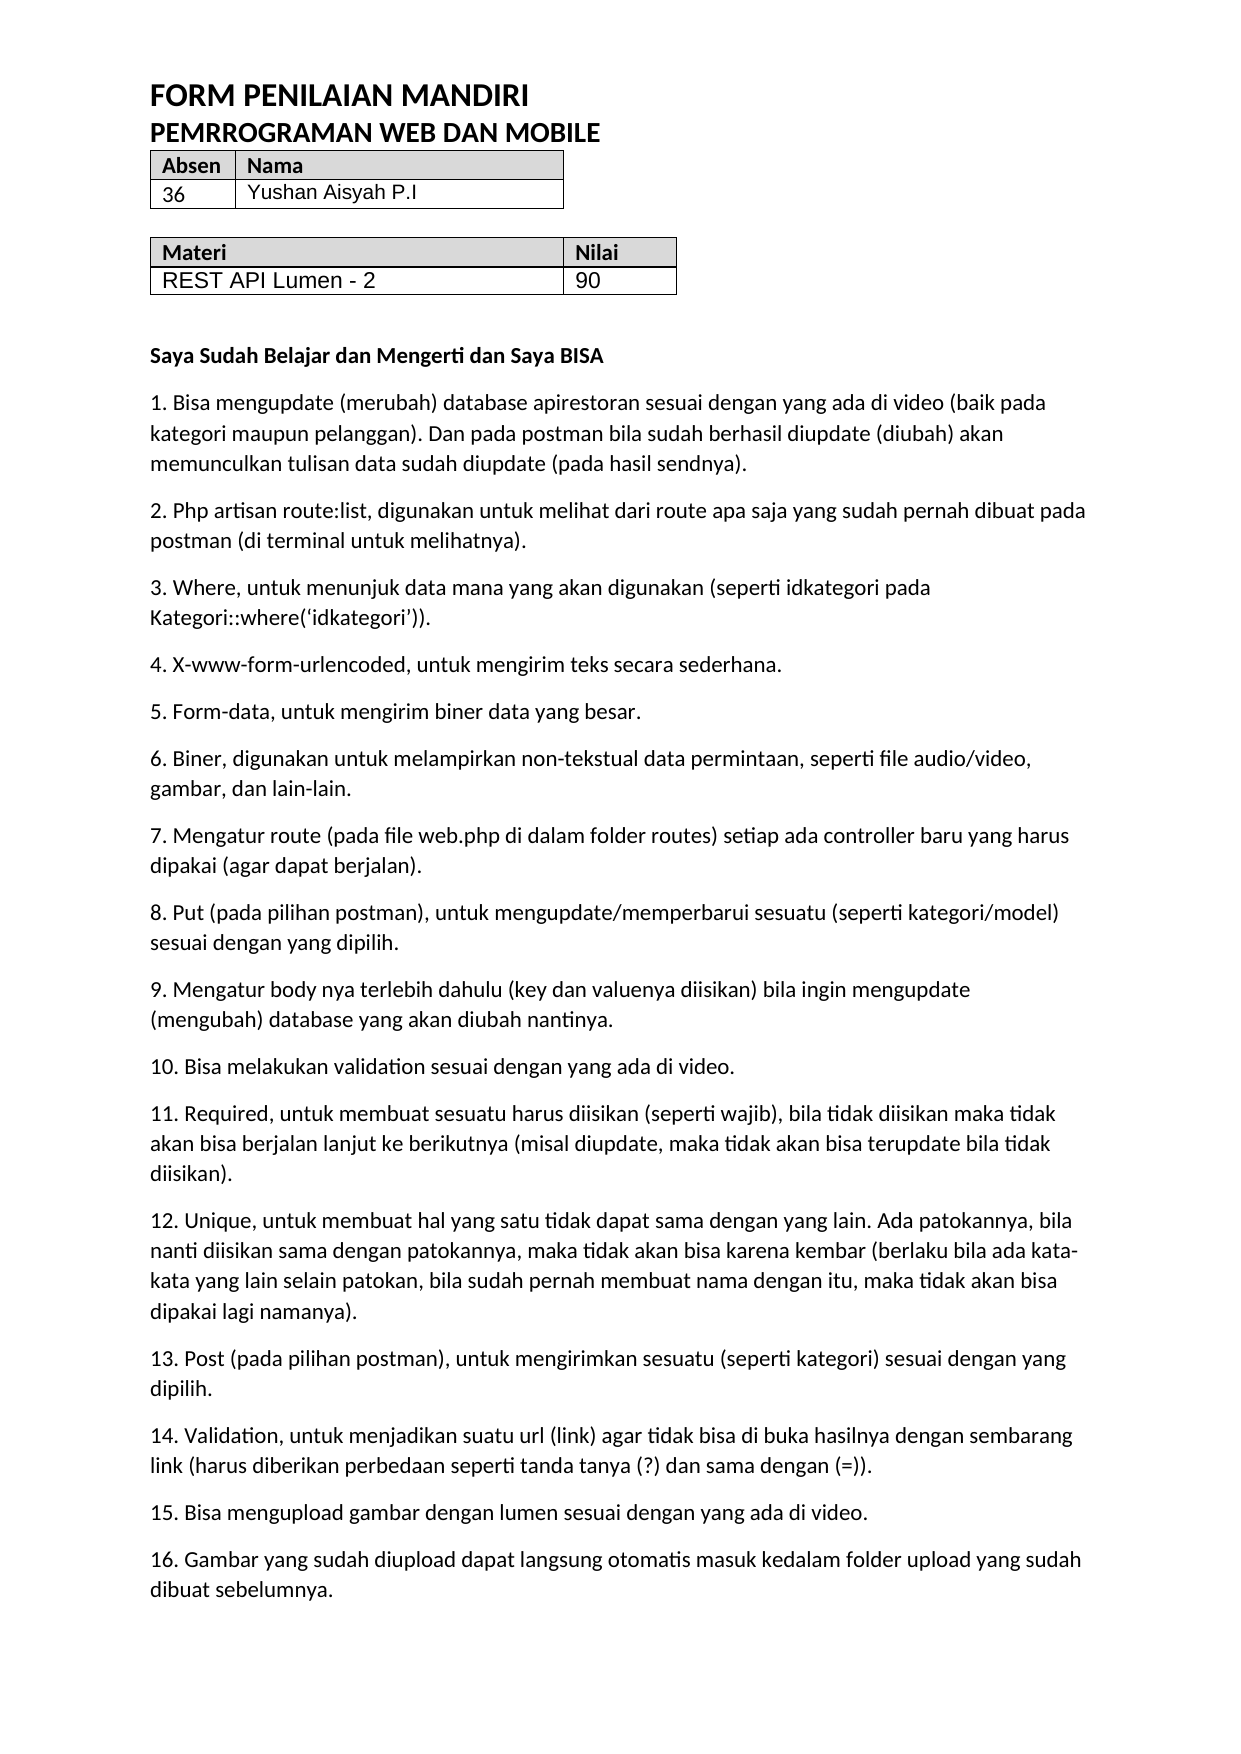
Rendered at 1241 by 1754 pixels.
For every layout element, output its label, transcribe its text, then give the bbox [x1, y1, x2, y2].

table_cell REST API Lumen - 2 [151, 268, 563, 294]
text 5. Form-data, untuk mengirim biner data yang besar. [150, 697, 1090, 725]
text 11. Required, untuk membuat sesuatu harus diisikan (seperti wajib), bila tidak diisikan maka tidak akan bisa berjalan lanjut ke berikutnya (misal diupdate, maka tidak akan bisa terupdate bila tidak diisikan). [150, 1099, 1090, 1187]
table_header Materi [151, 238, 563, 266]
text 15. Bisa mengupload gambar dengan lumen sesuai dengan yang ada di video. [150, 1498, 1090, 1526]
text 10. Bisa melakukan validation sesuai dengan yang ada di video. [150, 1052, 1090, 1080]
text 13. Post (pada pilihan postman), untuk mengirimkan sesuatu (seperti kategori) sesuai dengan yang dipilih. [150, 1344, 1090, 1402]
text 14. Validation, untuk menjadikan suatu url (link) agar tidak bisa di buka hasilnya dengan sembarang link (harus diberikan perbedaan seperti tanda tanya (?) dan sama dengan (=)). [150, 1421, 1090, 1479]
text 3. Where, untuk menunjuk data mana yang akan digunakan (seperti idkategori pada Kategori::where(‘idkategori’)). [150, 573, 1090, 631]
text 16. Gambar yang sudah diupload dapat langsung otomatis masuk kedalam folder upload yang sudah dibuat sebelumnya. [150, 1545, 1090, 1603]
text 4. X-www-form-urlencoded, untuk mengirim teks secara sederhana. [150, 650, 1090, 678]
table_header Nilai [564, 238, 676, 266]
text 7. Mengatur route (pada file web.php di dalam folder routes) setiap ada controller baru yang harus dipakai (agar dapat berjalan). [150, 821, 1090, 879]
text 2. Php artisan route:list, digunakan untuk melihat dari route apa saja yang sudah pernah dibuat pada postman (di terminal untuk melihatnya). [150, 496, 1090, 554]
text 9. Mengatur body nya terlebih dahulu (key dan valuenya diisikan) bila ingin mengupdate (mengubah) database yang akan diubah nantinya. [150, 975, 1090, 1033]
text 12. Unique, untuk membuat hal yang satu tidak dapat sama dengan yang lain. Ada patokannya, bila nanti diisikan sama dengan patokannya, maka tidak akan bisa karena kembar (berlaku bila ada kata-kata yang lain selain patokan, bila sudah pernah membuat nama dengan itu, maka tidak akan bisa dipakai lagi namanya). [150, 1206, 1090, 1325]
text 6. Biner, digunakan untuk melampirkan non-tekstual data permintaan, seperti file audio/video, gambar, dan lain-lain. [150, 744, 1090, 802]
text 8. Put (pada pilihan postman), untuk mengupdate/memperbarui sesuatu (seperti kategori/model) sesuai dengan yang dipilih. [150, 898, 1090, 956]
text Saya Sudah Belajar dan Mengerti dan Saya BISA [150, 342, 1090, 370]
text 1. Bisa mengupdate (merubah) database apirestoran sesuai dengan yang ada di video (baik pada kategori maupun pelanggan). Dan pada postman bila sudah berhasil diupdate (diubah) akan memunculkan tulisan data sudah diupdate (pada hasil sendnya). [150, 388, 1090, 477]
table_cell 90 [564, 268, 676, 294]
